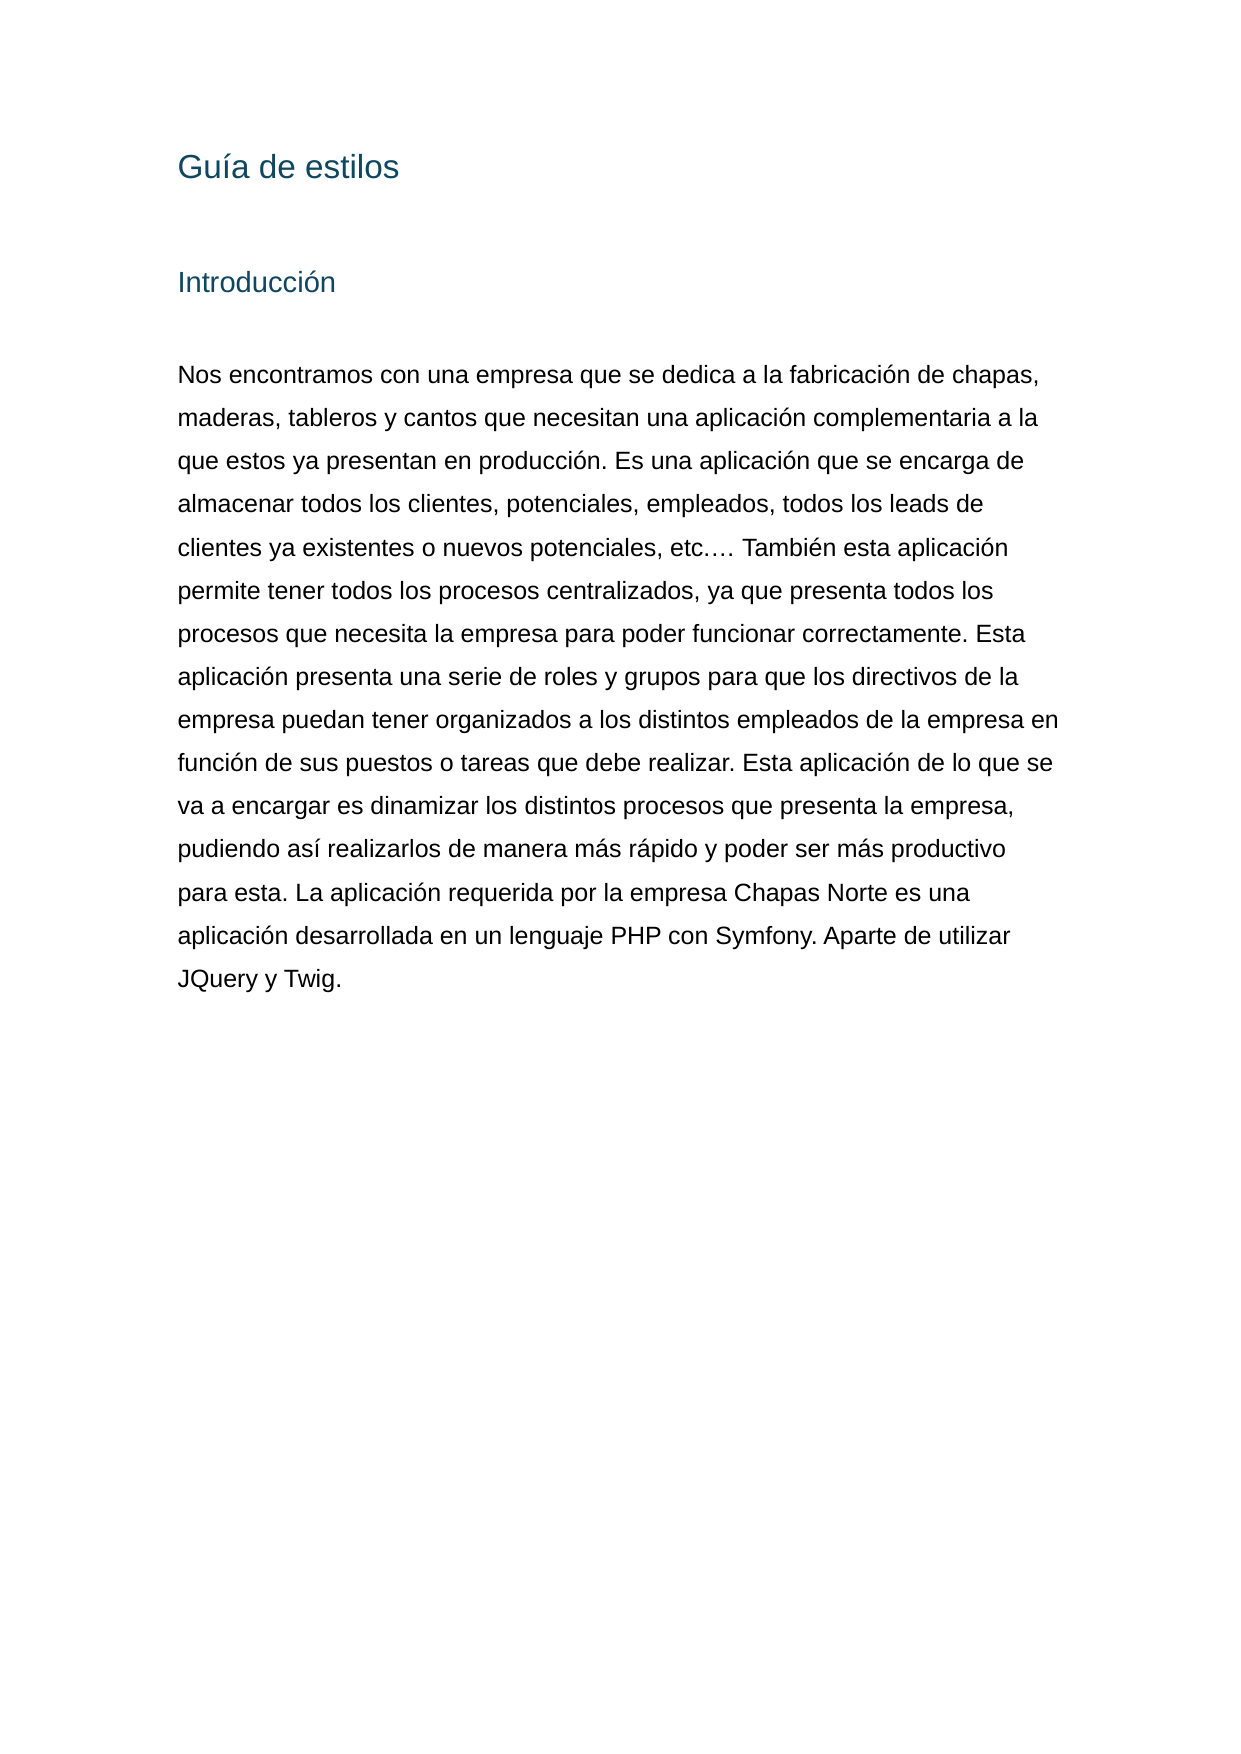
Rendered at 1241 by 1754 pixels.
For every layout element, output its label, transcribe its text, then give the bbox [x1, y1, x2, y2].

subtitle Introducción [177, 265, 1063, 299]
subtitle Guía de estilos [177, 148, 1063, 186]
text Nos encontramos con una empresa que se dedica a la fabricación de chapas, maderas, tableros y cantos que necesitan una aplicación complementaria a la que estos ya presentan en producción. Es una aplicación que se encarga de almacenar todos los clientes, potenciales, empleados, todos los leads de clientes ya existentes o nuevos potenciales, etc.… También esta aplicación permite tener todos los procesos centralizados, ya que presenta todos los procesos que necesita la empresa para poder funcionar correctamente. Esta aplicación presenta una serie de roles y grupos para que los directivos de la empresa puedan tener organizados a los distintos empleados de la empresa en función de sus puestos o tareas que debe realizar. Esta aplicación de lo que se va a encargar es dinamizar los distintos procesos que presenta la empresa, pudiendo así realizarlos de manera más rápido y poder ser más productivo para esta. La aplicación requerida por la empresa Chapas Norte es una aplicación desarrollada en un lenguaje PHP con Symfony. Aparte de utilizar JQuery y Twig. [177, 360, 1063, 993]
